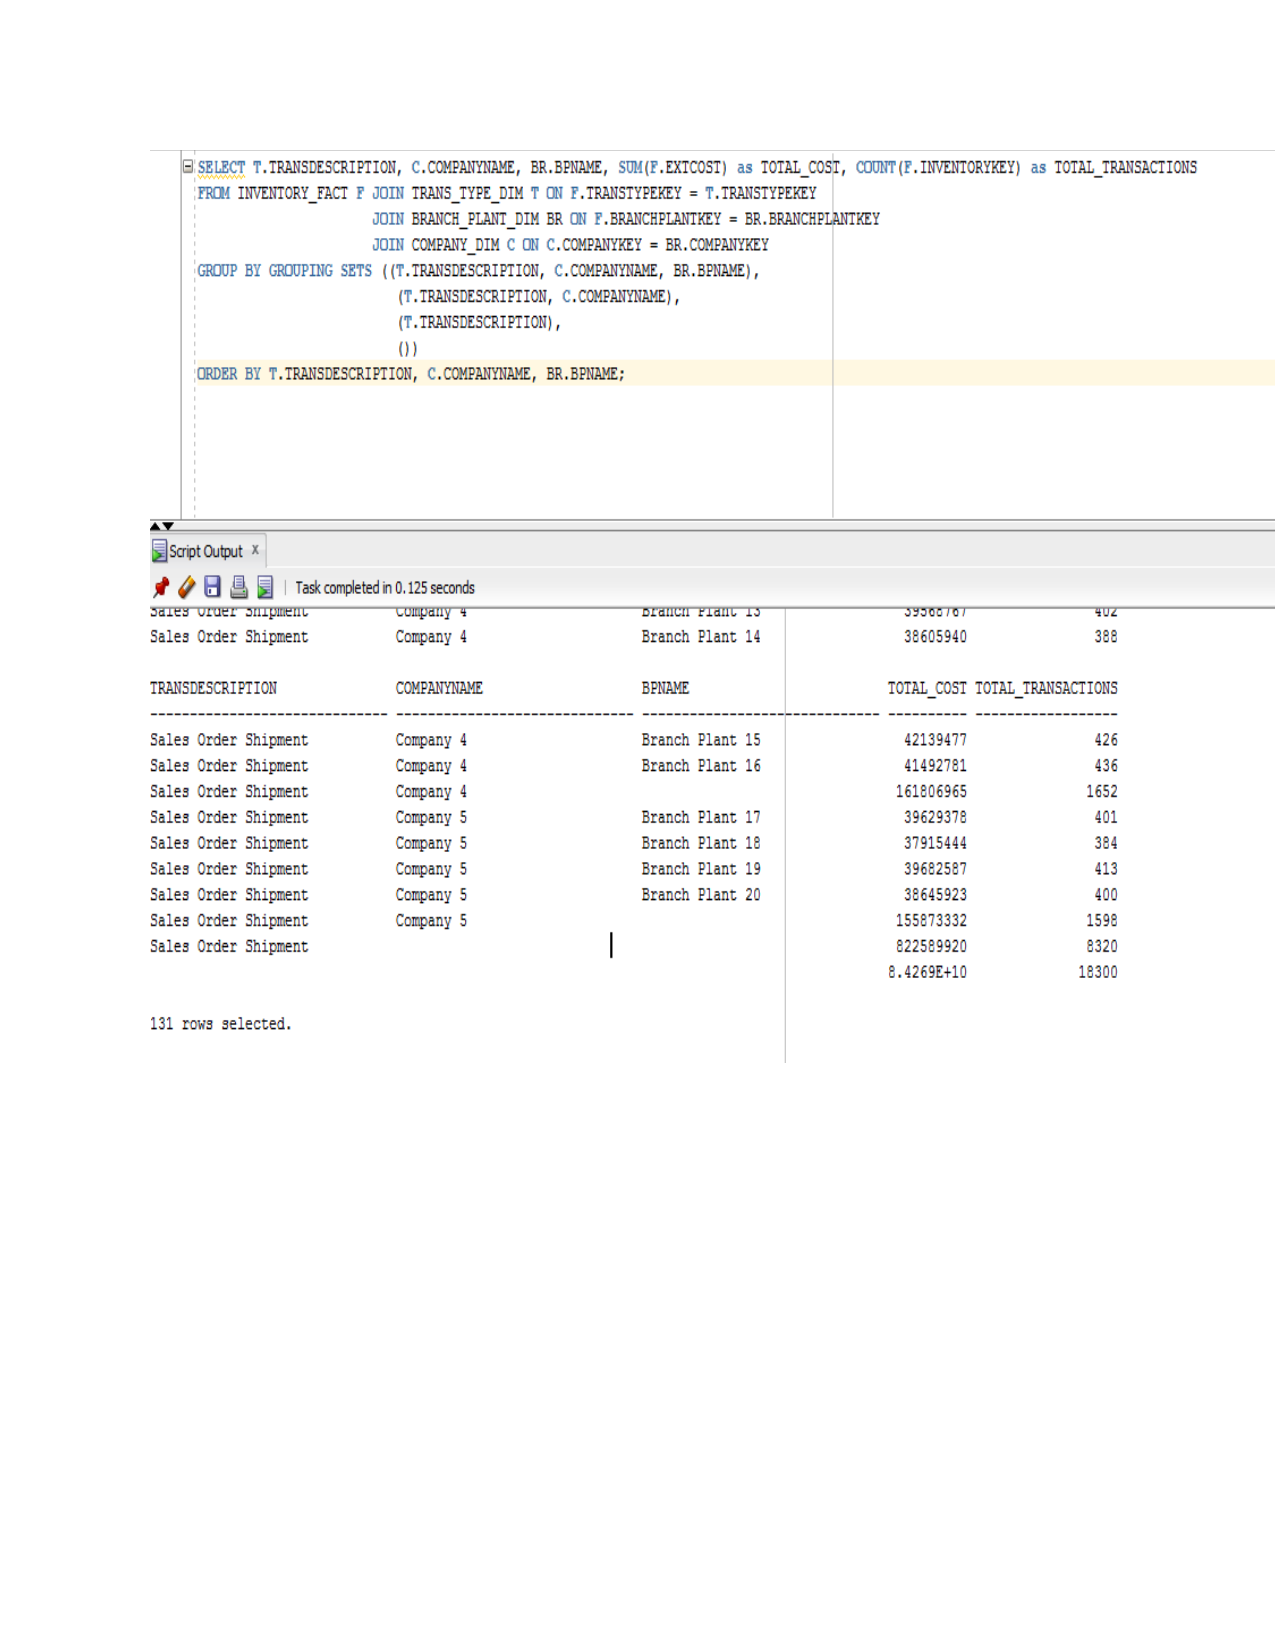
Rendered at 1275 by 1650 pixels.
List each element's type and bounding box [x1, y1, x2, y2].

picture [150, 150, 1275, 1063]
